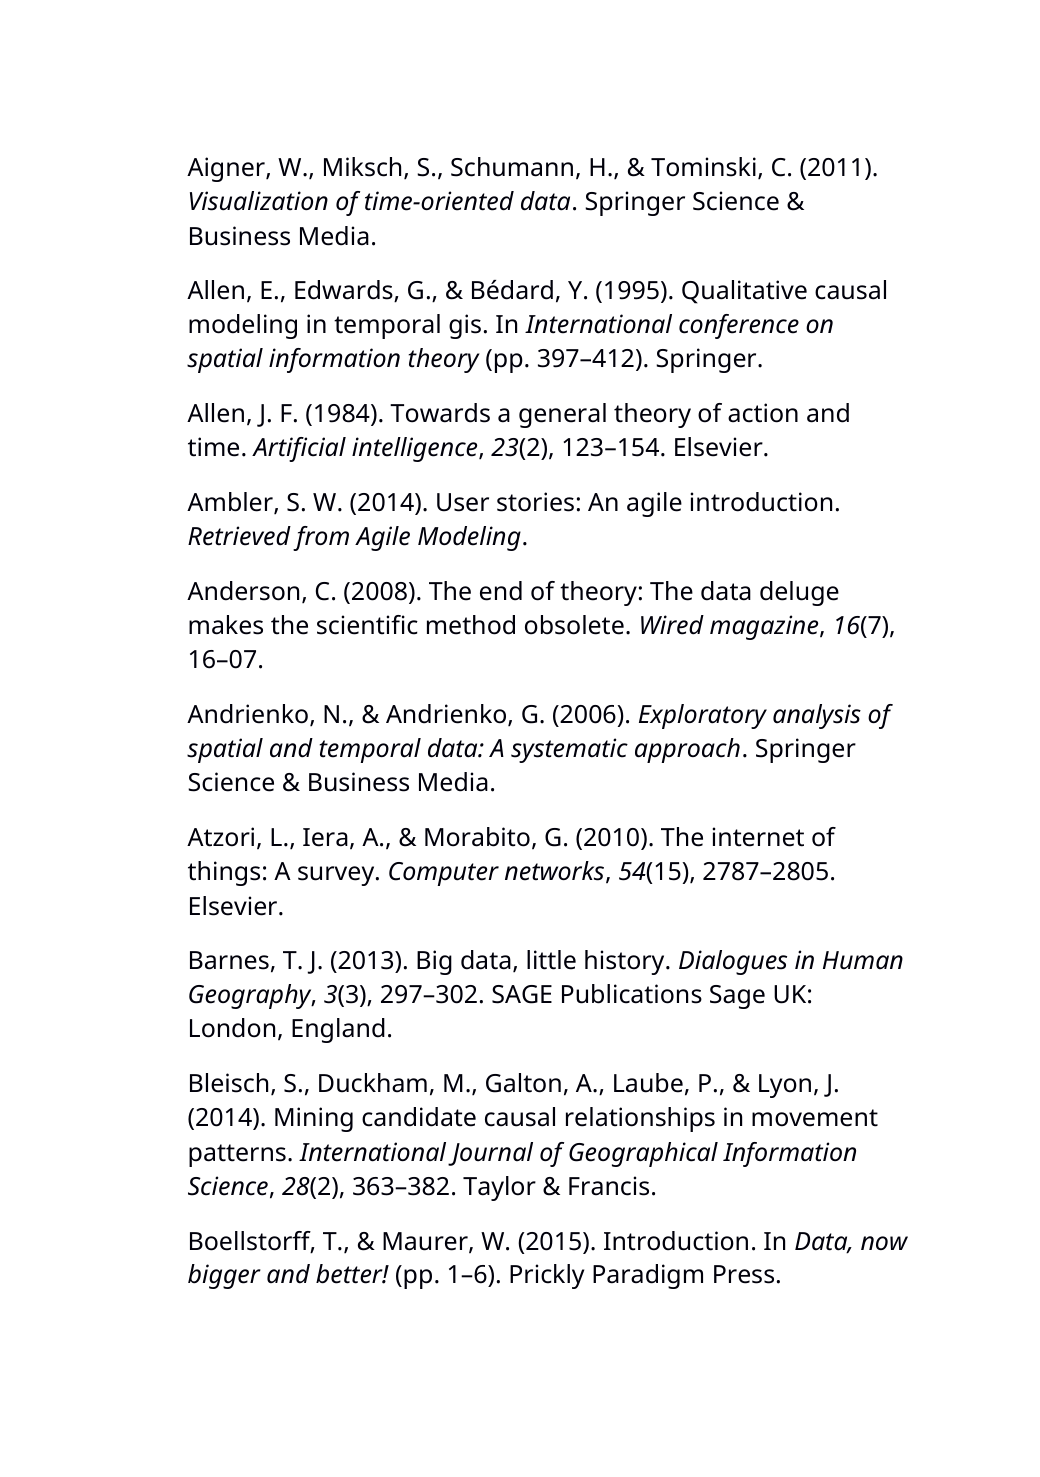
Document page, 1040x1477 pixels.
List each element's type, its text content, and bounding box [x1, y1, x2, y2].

text Allen, J. F. (1984). Towards a general theory of action and time. Artificial intelligence, 23(2), 123–154. Elsevier. [187, 396, 910, 464]
text Allen, E., Edwards, G., & Bédard, Y. (1995). Qualitative causal modeling in temporal gis. In International conference on spatial information theory (pp. 397–412). Springer. [187, 273, 910, 375]
text Boellstorff, T., & Maurer, W. (2015). Introduction. In Data, now bigger and better! (pp. 1–6). Prickly Paradigm Press. [187, 1223, 910, 1291]
text Andrienko, N., & Andrienko, G. (2006). Exploratory analysis of spatial and temporal data: A systematic approach. Springer Science & Business Media. [187, 697, 910, 799]
text Aigner, W., Miksch, S., Schumann, H., & Tominski, C. (2011). Visualization of time-oriented data. Springer Science & Business Media. [187, 150, 910, 252]
text Ambler, S. W. (2014). User stories: An agile introduction. Retrieved from Agile Modeling. [187, 485, 910, 553]
text Bleisch, S., Duckham, M., Galton, A., Laube, P., & Lyon, J. (2014). Mining candidate causal relationships in movement patterns. International Journal of Geographical Information Science, 28(2), 363–382. Taylor & Francis. [187, 1066, 910, 1202]
text Barnes, T. J. (2013). Big data, little history. Dialogues in Human Geography, 3(3), 297–302. SAGE Publications Sage UK: London, England. [187, 943, 910, 1045]
text Anderson, C. (2008). The end of theory: The data deluge makes the scientific method obsolete. Wired magazine, 16(7), 16–07. [187, 574, 910, 676]
text Atzori, L., Iera, A., & Morabito, G. (2010). The internet of things: A survey. Computer networks, 54(15), 2787–2805. Elsevier. [187, 820, 910, 922]
